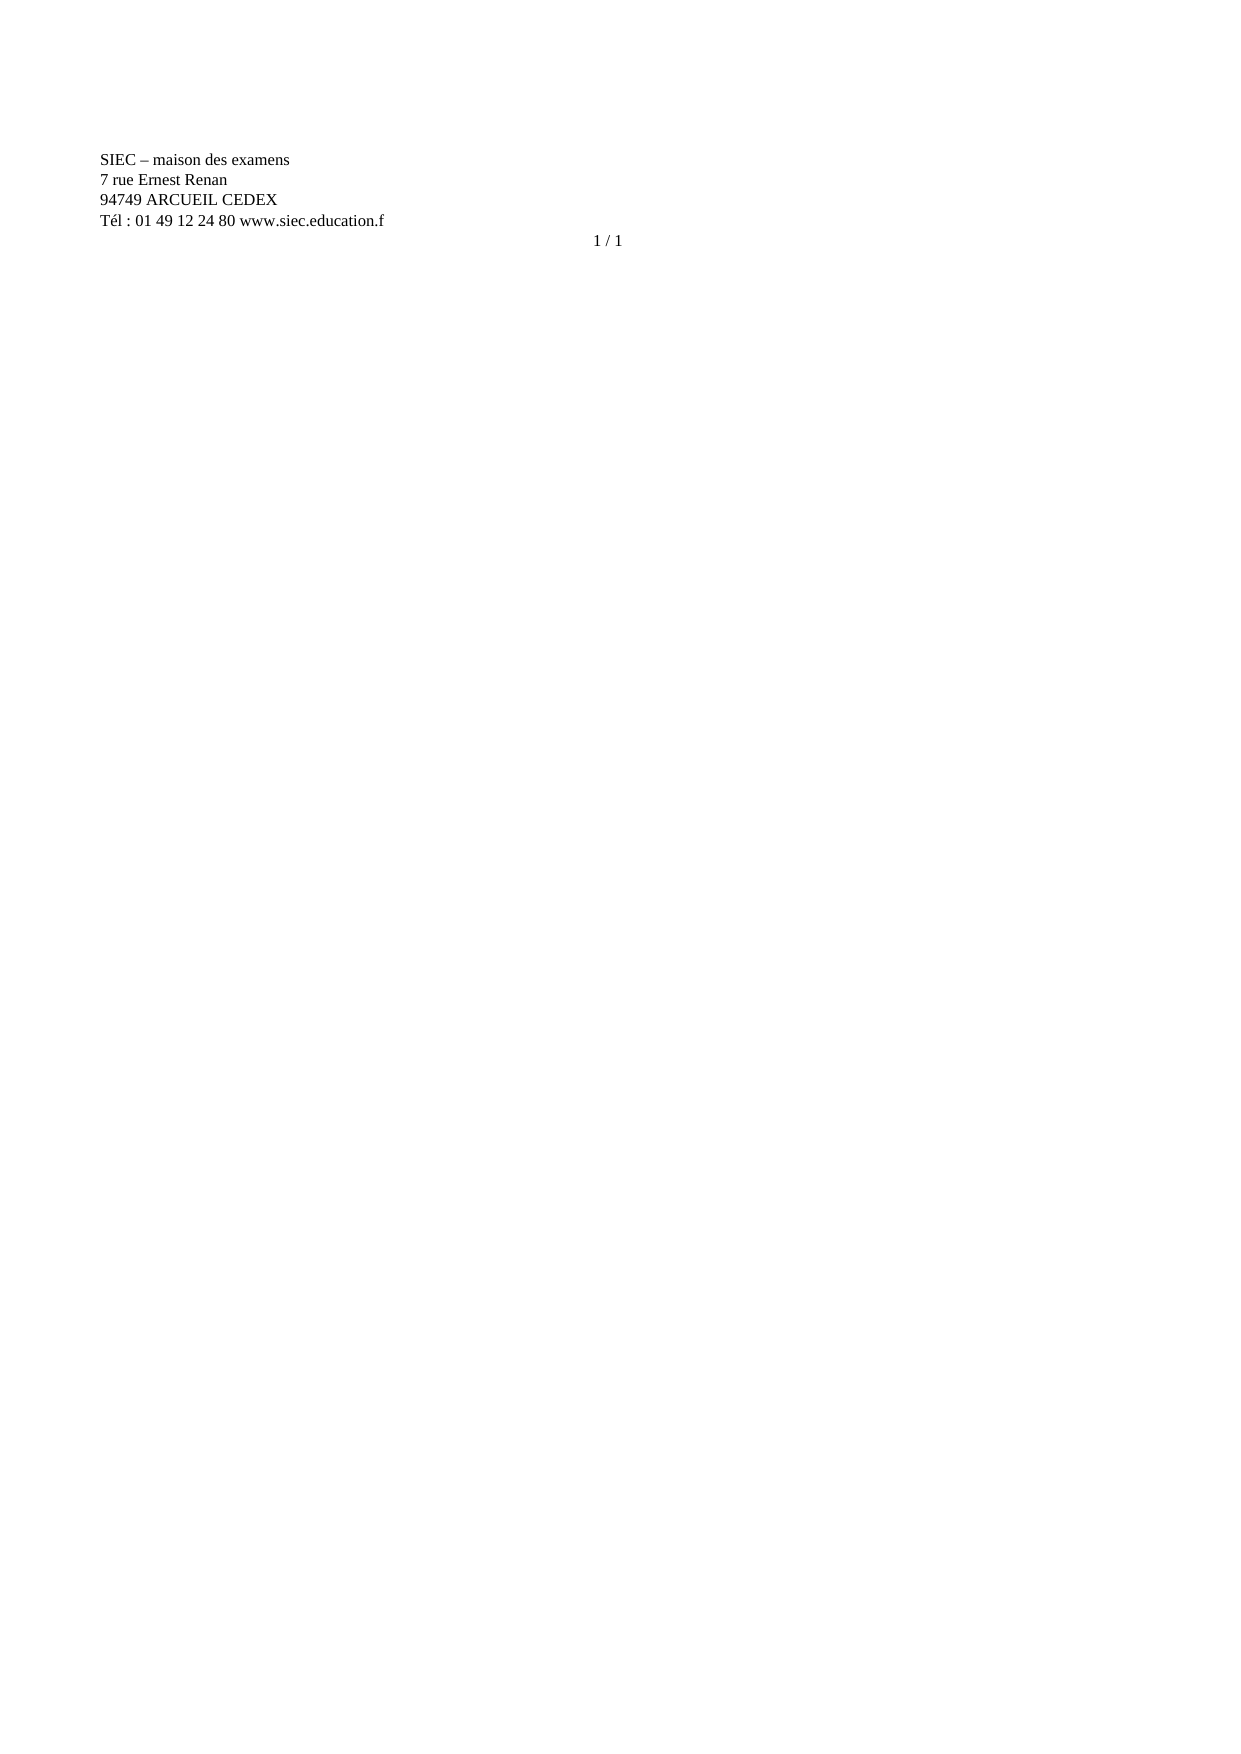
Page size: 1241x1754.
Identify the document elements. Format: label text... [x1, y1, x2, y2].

text 94749 ARCUEIL CEDEX [100, 190, 1116, 209]
text Tél : 01 49 12 24 80 www.siec.education.f [100, 210, 1116, 229]
text SIEC – maison des examens [100, 150, 1116, 169]
text 1 / 1 [100, 230, 1116, 249]
text 7 rue Ernest Renan [100, 170, 1116, 189]
